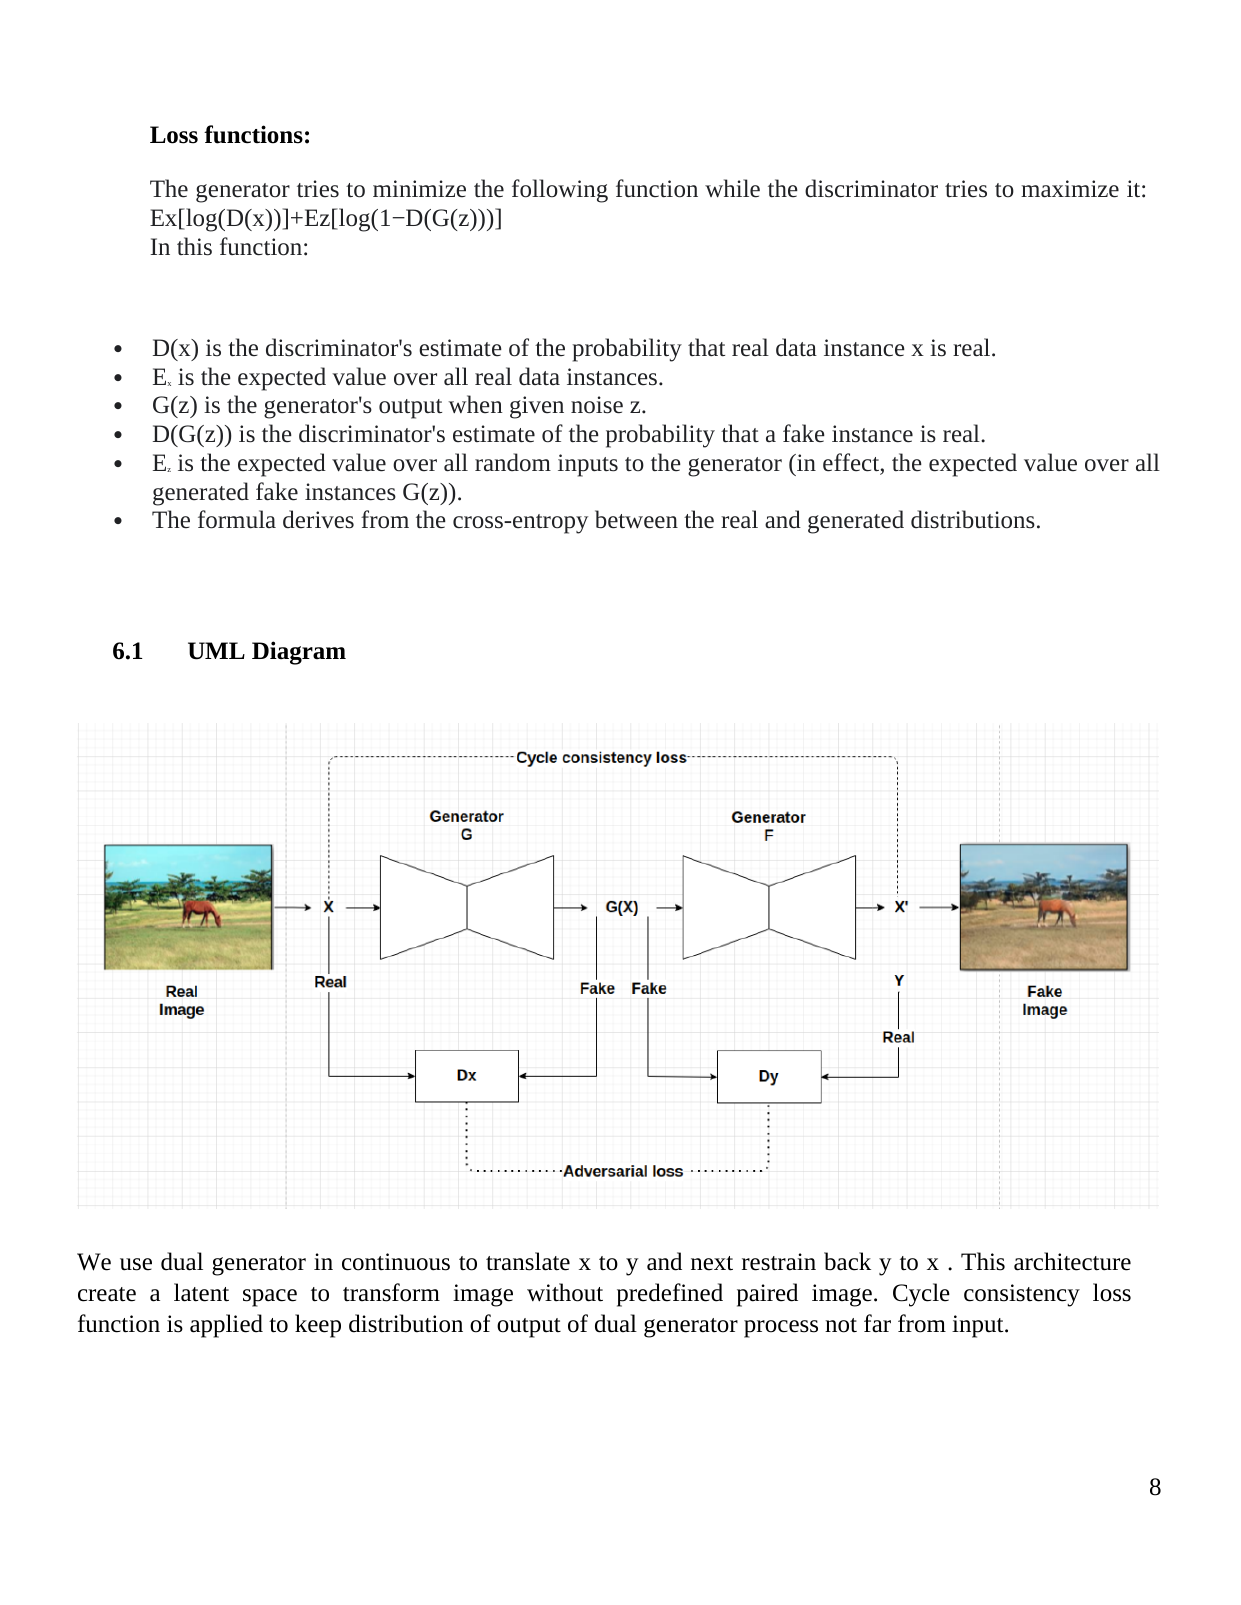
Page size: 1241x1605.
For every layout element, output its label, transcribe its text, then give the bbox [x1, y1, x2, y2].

text The generator tries to minimize the following function while the discriminator tries to maximize it: Ex[log(D(x))]+Ez[log(1−D(G(z)))] [149, 174, 1161, 232]
picture [76, 723, 1162, 1219]
list G(z) is the generator's output when given noise z. [114, 391, 1161, 419]
list D(G(z)) is the discriminator's estimate of the probability that a fake instance is real. [114, 419, 1161, 448]
list Ex is the expected value over all real data instances. [114, 362, 1161, 391]
list UML Diagram [112, 636, 1133, 664]
text We use dual generator in continuous to translate x to y and next restrain back y to x . This architecture create a latent space to transform image without predefined paired image. Cycle consistency loss function is applied to keep distribution of output of dual generator process not far from input. [77, 1247, 1133, 1337]
list Ez is the expected value over all random inputs to the generator (in effect, the expected value over all generated fake instances G(z)). [114, 448, 1161, 506]
list The formula derives from the cross-entropy between the real and generated distributions. [114, 506, 1161, 534]
text In this function: [77, 232, 1161, 261]
text Loss functions: [149, 121, 1161, 149]
list D(x) is the discriminator's estimate of the probability that real data instance x is real. [114, 333, 1161, 362]
